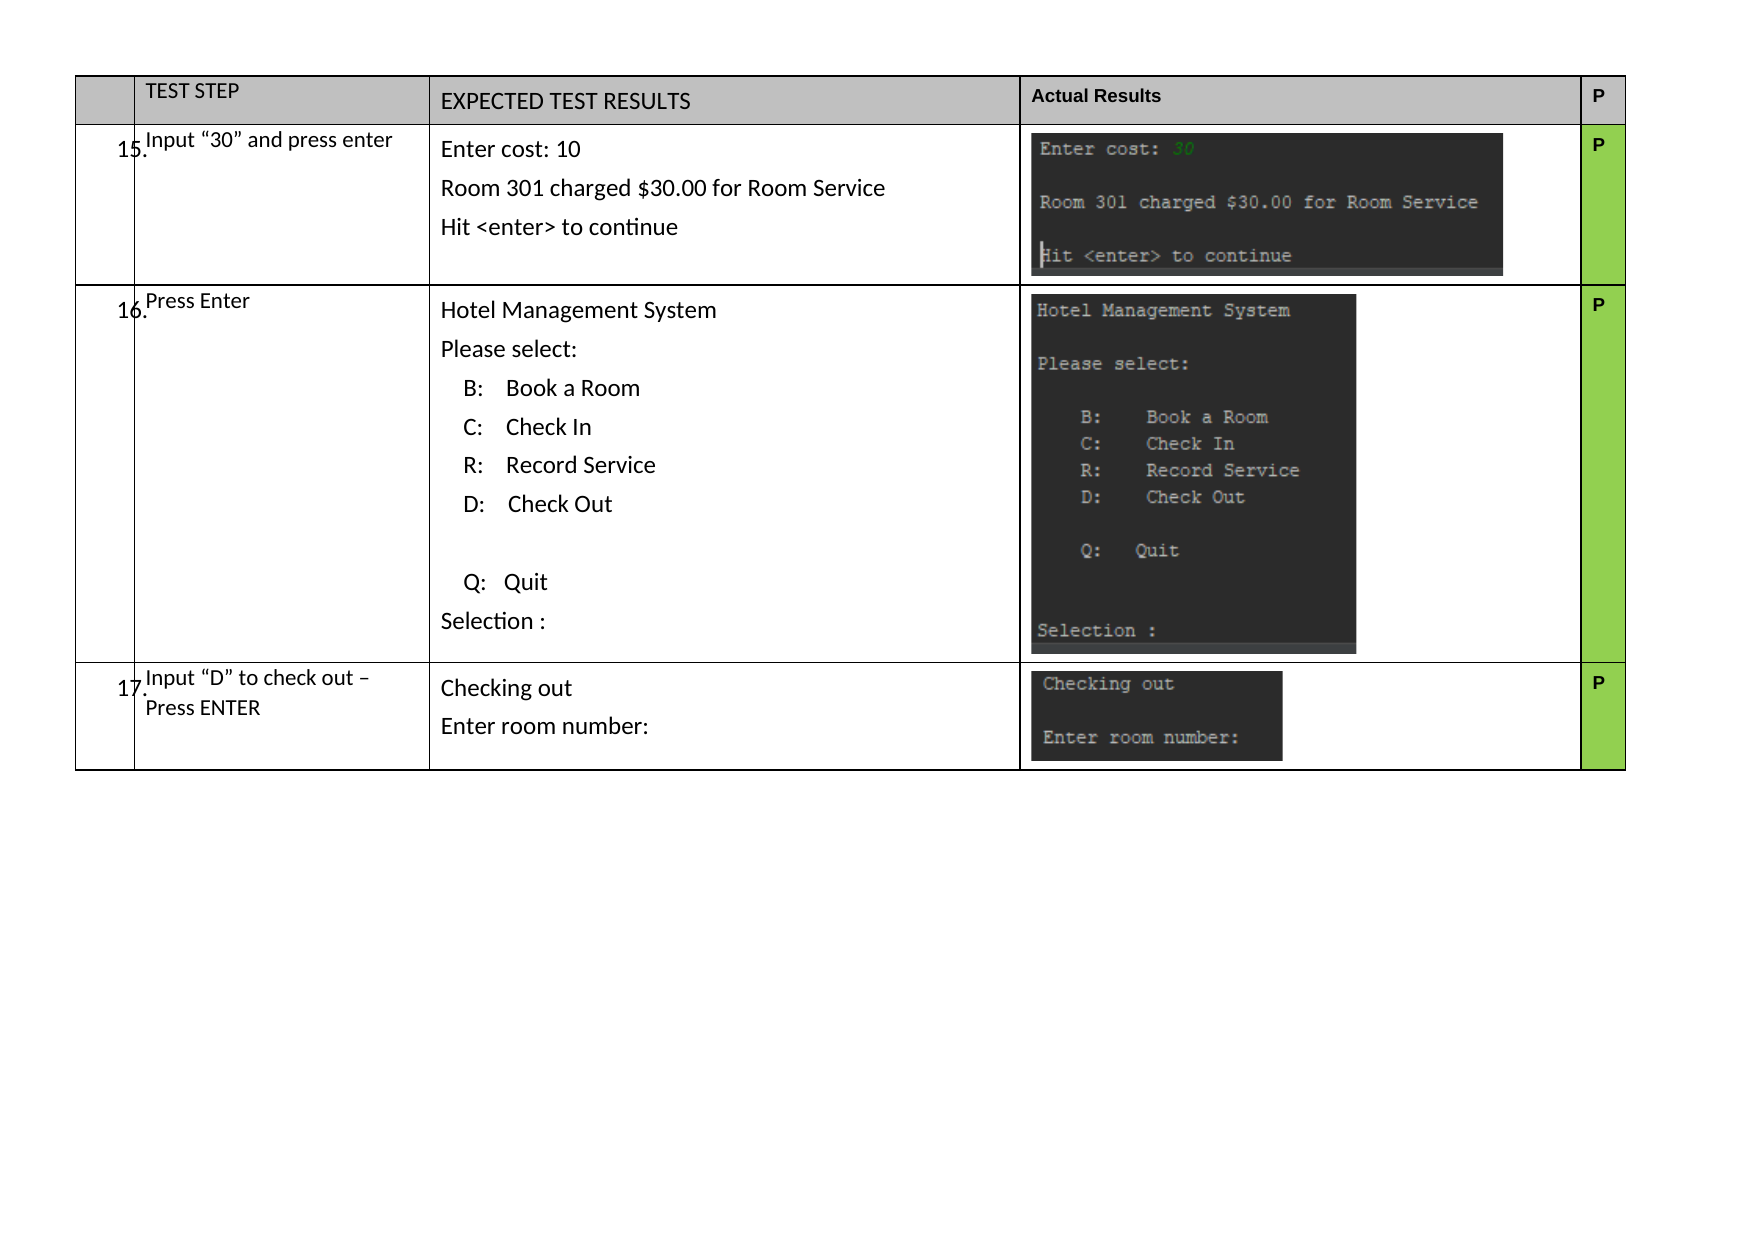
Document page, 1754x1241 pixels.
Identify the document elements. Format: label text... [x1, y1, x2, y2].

table_header TEST STEP [135, 77, 429, 124]
table_header P [1582, 77, 1625, 124]
picture [1031, 133, 1504, 276]
picture [1031, 671, 1283, 761]
table_cell Hotel Management System Please select: B: Book a Room C: Check In R: Record Service D: Check Out Q: Quit Selection : [430, 286, 1019, 662]
table_cell Press Enter [135, 286, 429, 662]
table_header [76, 77, 134, 124]
table_cell [1021, 125, 1580, 284]
picture [1031, 294, 1357, 654]
table_cell P [1582, 286, 1625, 662]
table_cell [1021, 286, 1580, 662]
table_header Actual Results [1021, 77, 1580, 124]
table_cell [76, 286, 134, 662]
table_cell [76, 663, 134, 769]
table_header EXPECTED TEST RESULTS [430, 77, 1019, 124]
table_cell [1021, 663, 1580, 769]
table_cell Input “30” and press enter [135, 125, 429, 284]
table_cell [76, 125, 134, 284]
table_cell P [1582, 663, 1625, 769]
table_cell P [1582, 125, 1625, 284]
table_cell Input “D” to check out – Press ENTER [135, 663, 429, 769]
table_cell Enter cost: 10 Room 301 charged $30.00 for Room Service Hit <enter> to continue [430, 125, 1019, 284]
table_cell Checking out Enter room number: [430, 663, 1019, 769]
